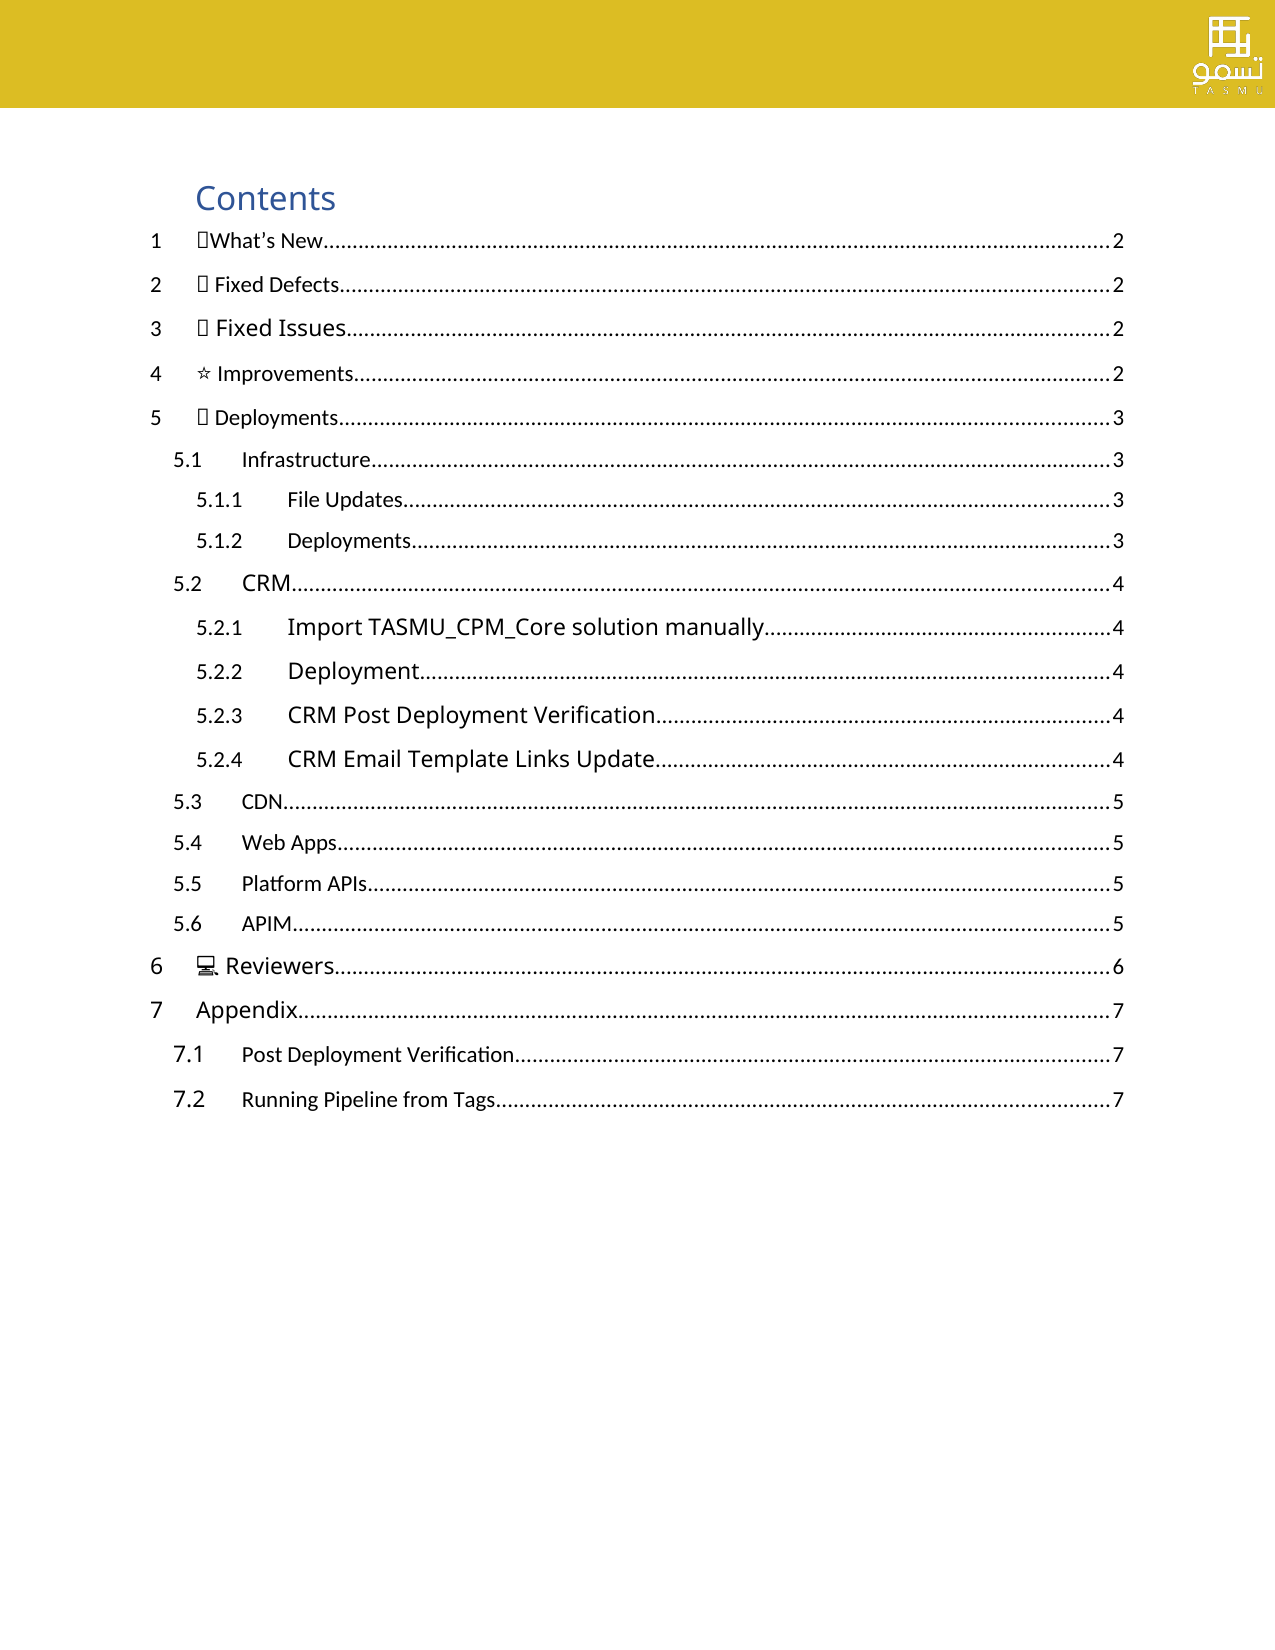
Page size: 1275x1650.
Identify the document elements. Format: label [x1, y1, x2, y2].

picture [1192, 12, 1263, 100]
